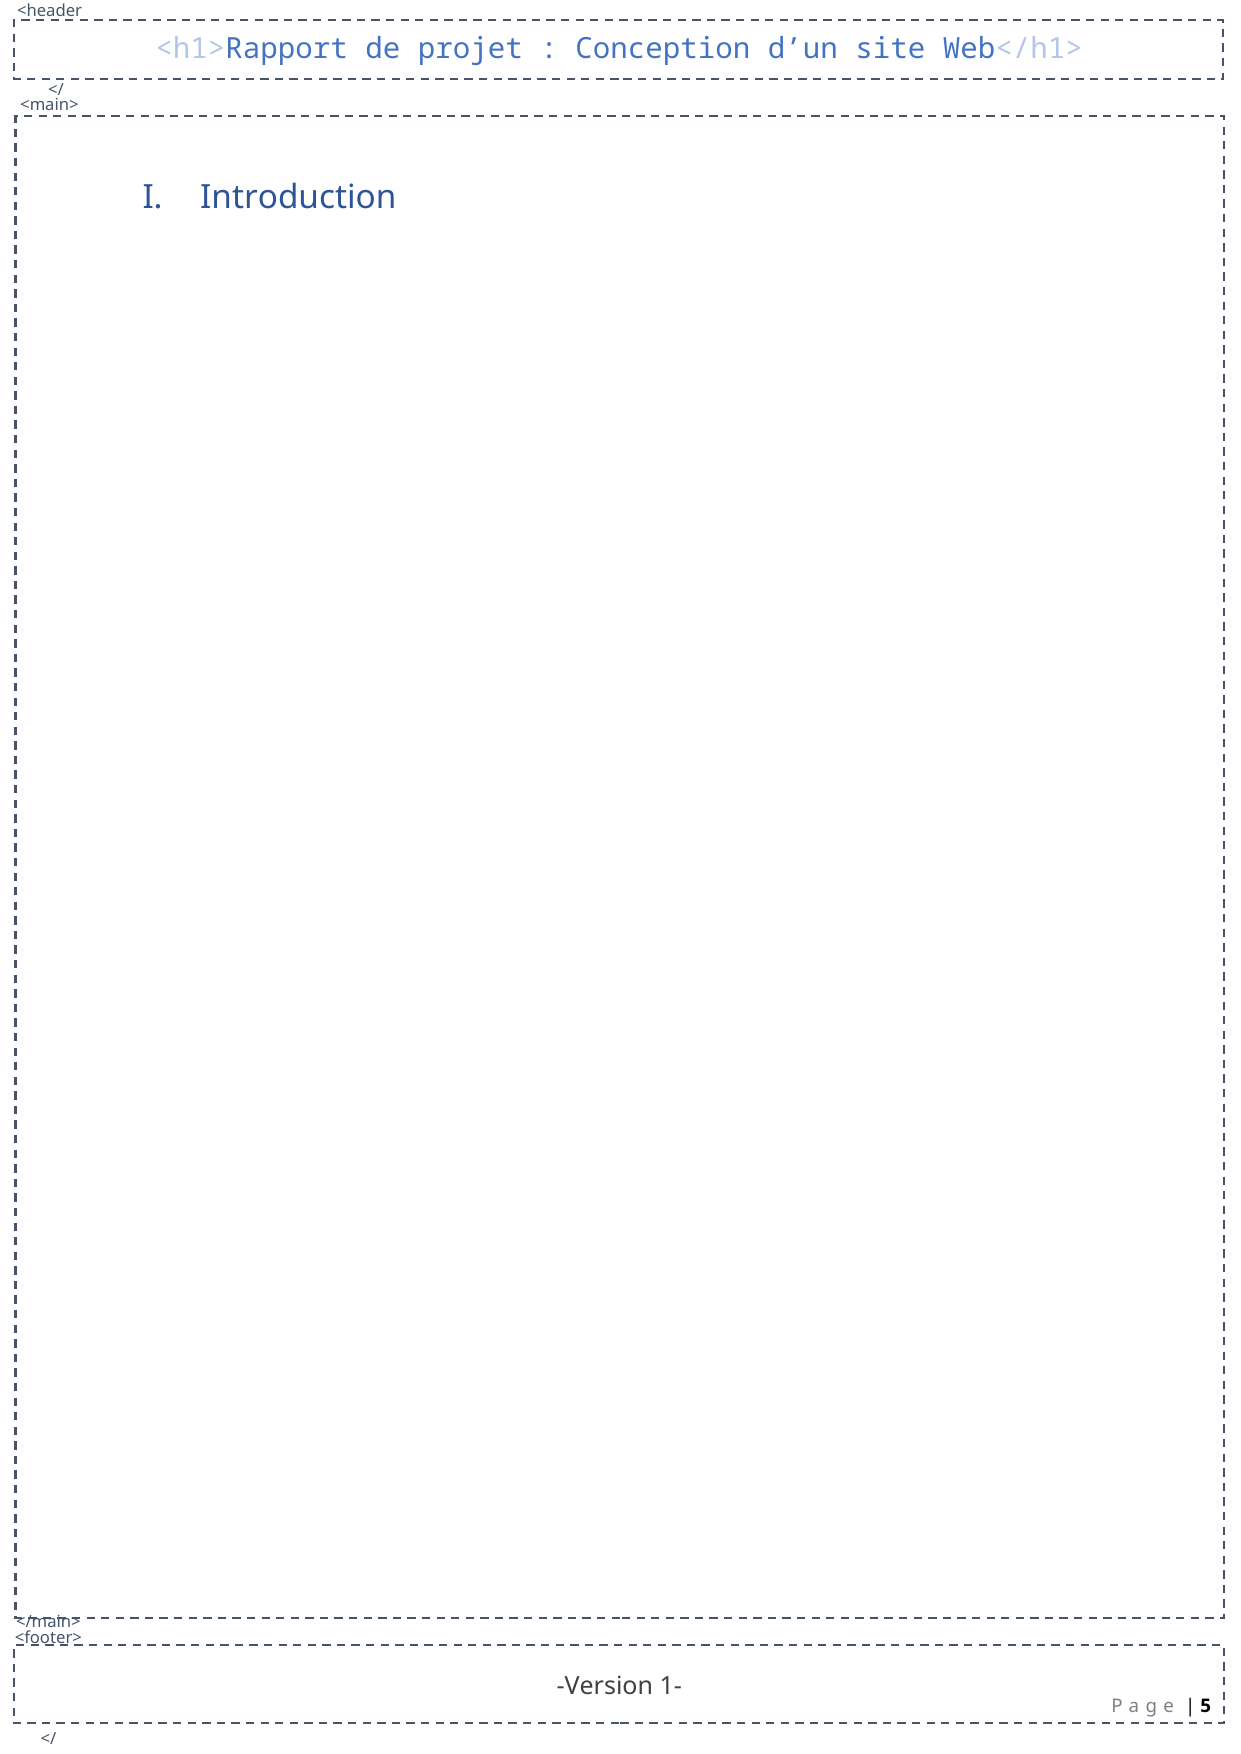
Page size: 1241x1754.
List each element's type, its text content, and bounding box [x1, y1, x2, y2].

subtitle Introduction [162, 173, 1152, 218]
